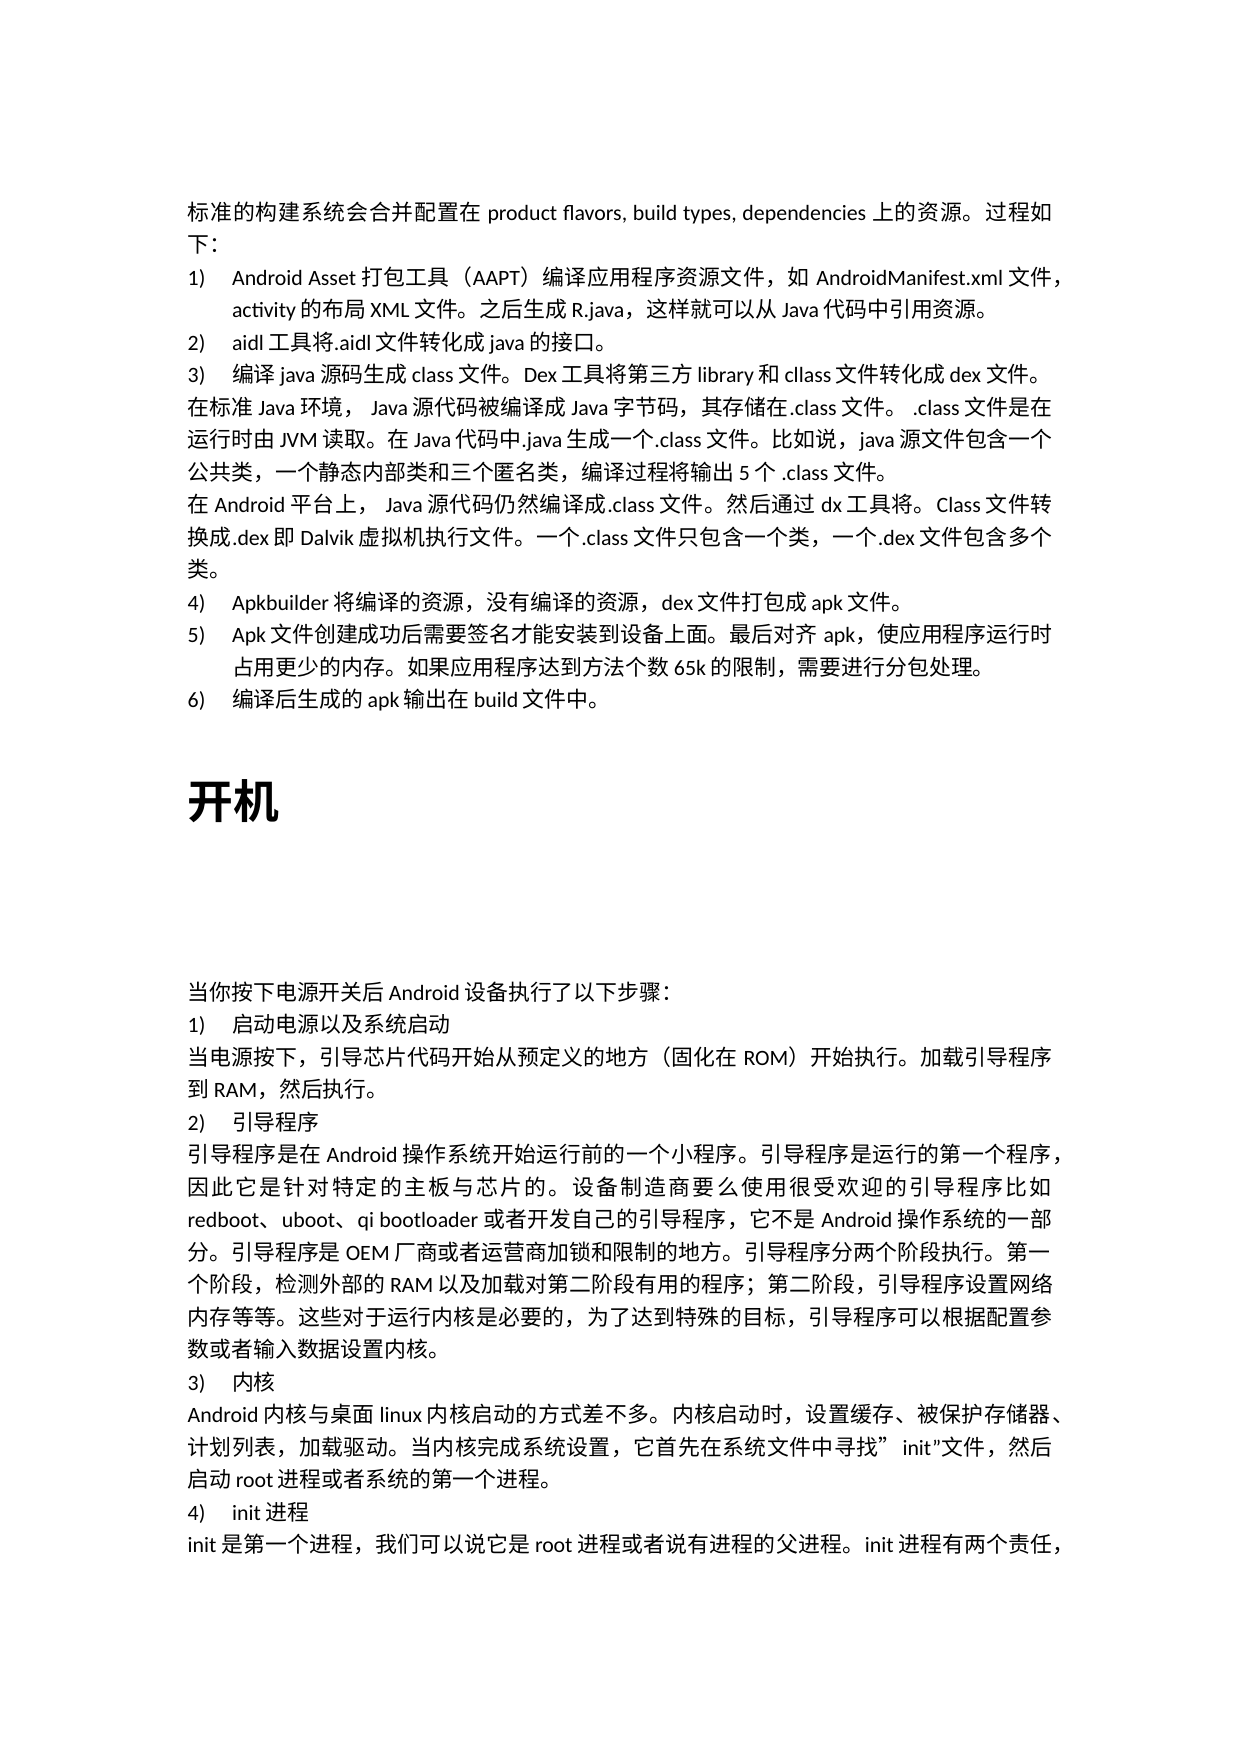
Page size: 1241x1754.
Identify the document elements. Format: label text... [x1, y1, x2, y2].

text 当电源按下，引导芯片代码开始从预定义的地方（固化在ROM）开始执行。加载引导程序到RAM，然后执行。 [187, 1039, 1053, 1104]
subtitle 开机 [187, 750, 1053, 847]
list Android Asset打包工具（AAPT）编译应用程序资源文件，如 AndroidManifest.xml文件，activity的布局XML文件。之后生成R.java，这样就可以从Java代码中引用资源。 [187, 259, 1053, 324]
list 引导程序 [187, 1104, 1053, 1137]
list 编译java源码生成class文件。Dex工具将第三方library和cllass文件转化成dex 文件。 [187, 357, 1053, 389]
list Apkbuilder将编译的资源，没有编译的资源，dex文件打包成apk文件。 [187, 584, 1053, 617]
list init进程 [187, 1494, 1053, 1527]
list 在Android平台上， Java源代码仍然编译成.class文件。然后通过dx工具将。Class文件转换成.dex即Dalvik虚拟机执行文件。一个.class文件只包含一个类，一个.dex文件包含多个类。 [187, 487, 1053, 584]
list 标准的构建系统会合并配置在product flavors, build types, dependencies上的资源。过程如下： [187, 194, 1053, 259]
list aidl工具将.aidl文件转化成java的接口。 [187, 324, 1053, 357]
text Android内核与桌面linux内核启动的方式差不多。内核启动时，设置缓存、被保护存储器、计划列表，加载驱动。当内核完成系统设置，它首先在系统文件中寻找”init”文件，然后启动root进程或者系统的第一个进程。 [187, 1397, 1053, 1494]
list 编译后生成的apk输出在build文件中。 [187, 682, 1053, 714]
list 启动电源以及系统启动 [187, 1007, 1053, 1039]
text 当你按下电源开关后Android设备执行了以下步骤： [187, 974, 1053, 1007]
text 引导程序是在Android操作系统开始运行前的一个小程序。引导程序是运行的第一个程序，因此它是针对特定的主板与芯片的。设备制造商要么使用很受欢迎的引导程序比如redboot、uboot、qi bootloader或者开发自己的引导程序，它不是Android操作系统的一部分。引导程序是OEM厂商或者运营商加锁和限制的地方。引导程序分两个阶段执行。第一个阶段，检测外部的RAM以及加载对第二阶段有用的程序；第二阶段，引导程序设置网络、内存等等。这些对于运行内核是必要的，为了达到特殊的目标，引导程序可以根据配置参数或者输入数据设置内核。 [187, 1137, 1053, 1364]
list Apk文件创建成功后需要签名才能安装到设备上面。最后对齐apk，使应用程序运行时占用更少的内存。如果应用程序达到方法个数65k的限制，需要进行分包处理。 [187, 617, 1053, 682]
list 在标准Java环境， Java源代码被编译成Java字节码，其存储在.class文件。 .class文件是在运行时由JVM读取。在Java代码中.java生成一个.class文件。比如说，java源文件包含一个公共类，一个静态内部类和三个匿名类，编译过程将输出5个 .class文件。 [187, 389, 1053, 487]
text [187, 1527, 1053, 1559]
list 内核 [187, 1364, 1053, 1397]
